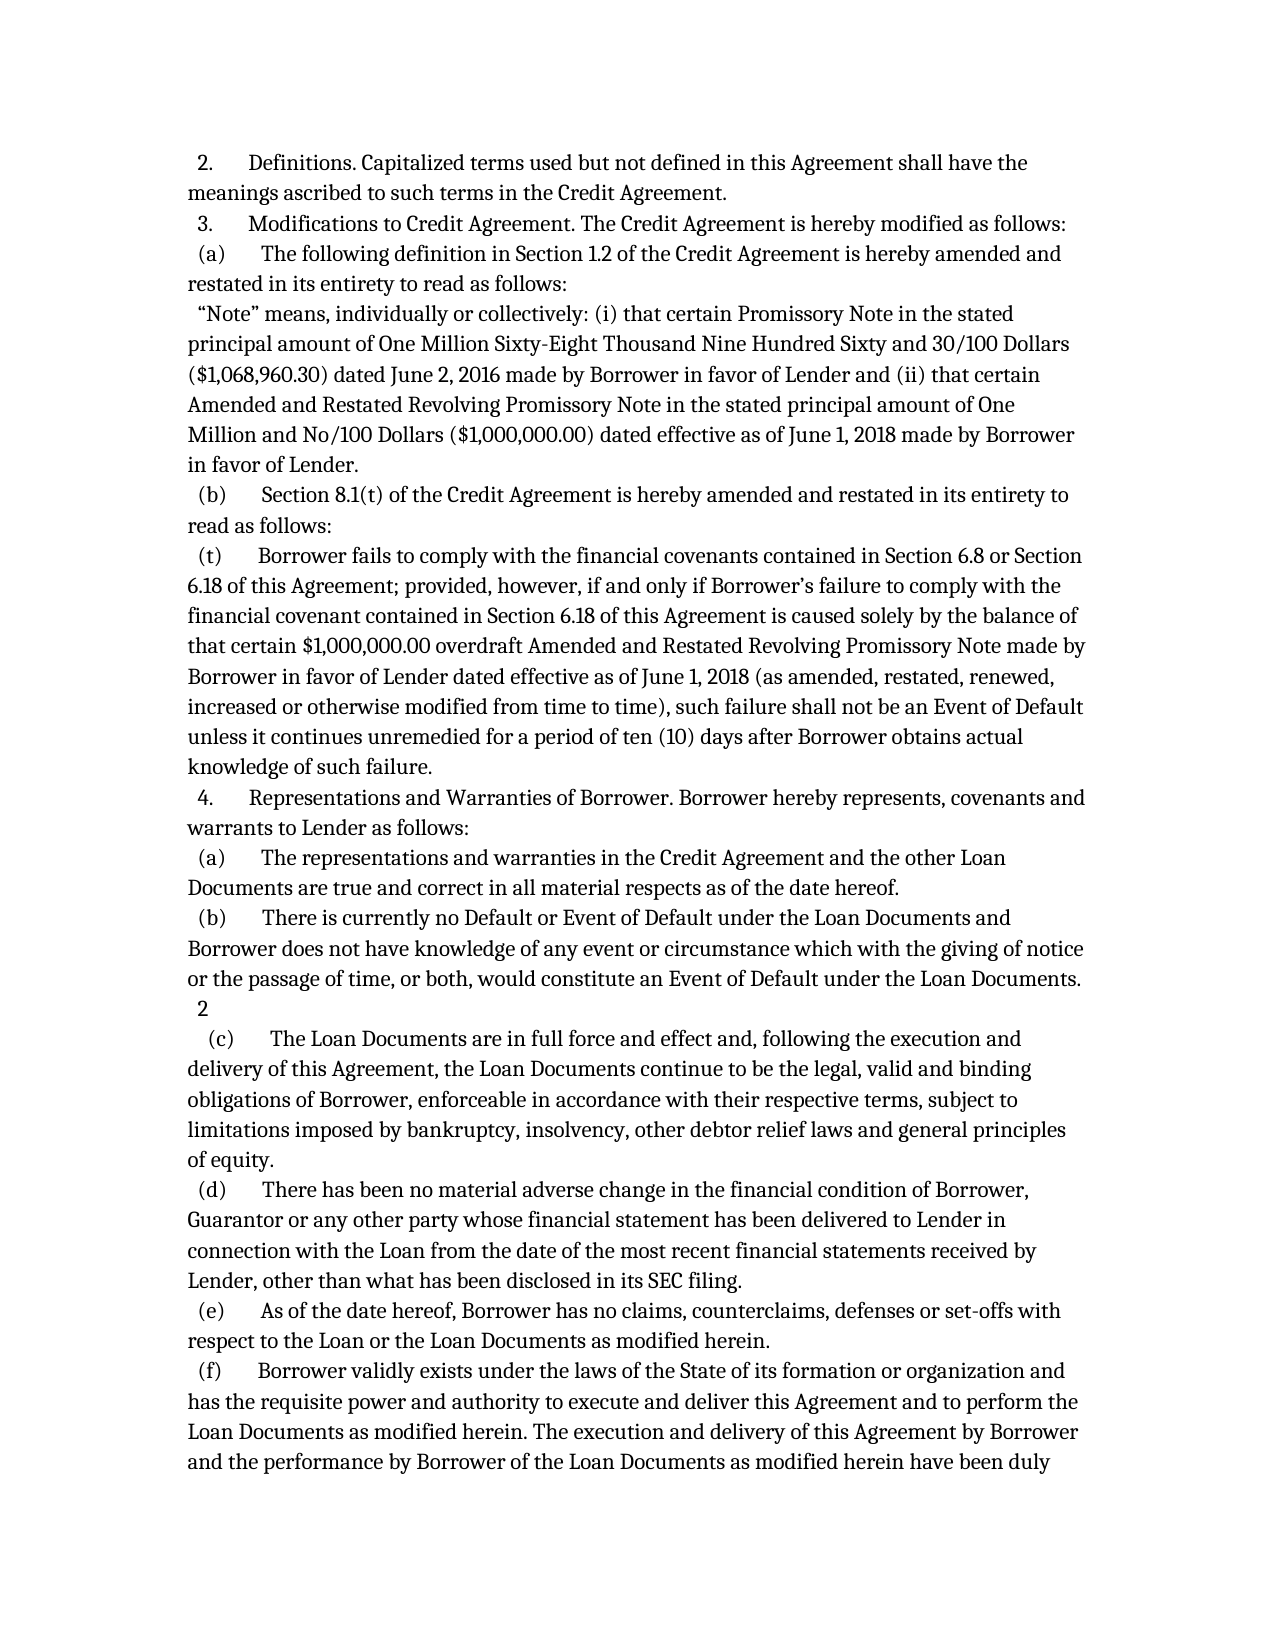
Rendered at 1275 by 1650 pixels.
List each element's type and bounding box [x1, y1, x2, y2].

text [187, 150, 1087, 1475]
